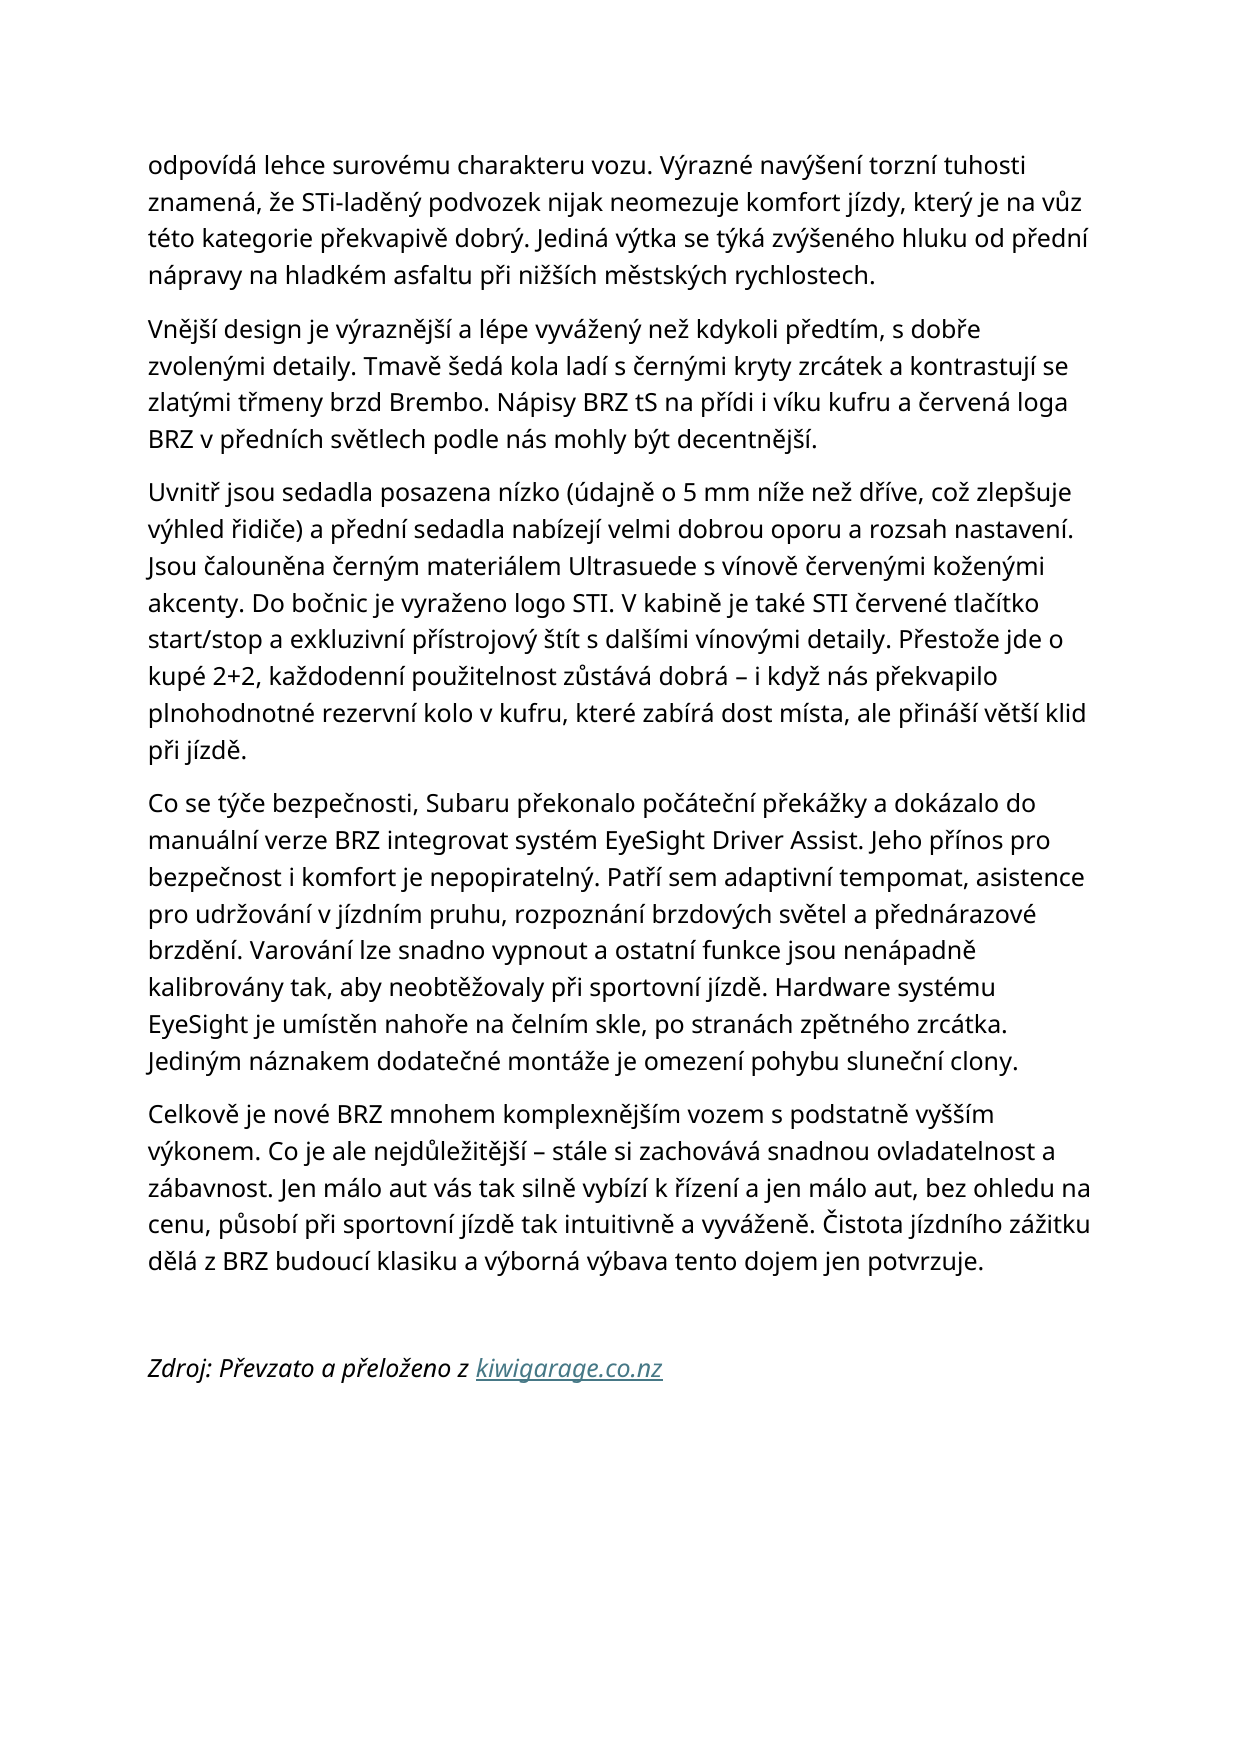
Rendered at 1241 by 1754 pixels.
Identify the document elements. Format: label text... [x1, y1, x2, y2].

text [148, 148, 1093, 292]
text Celkově je nové BRZ mnohem komplexnějším vozem s podstatně vyšším výkonem. Co je ale nejdůležitější – stále si zachovává snadnou ovladatelnost a zábavnost. Jen málo aut vás tak silně vybízí k řízení a jen málo aut, bez ohledu na cenu, působí při sportovní jízdě tak intuitivně a vyváženě. Čistota jízdního zážitku dělá z BRZ budoucí klasiku a výborná výbava tento dojem jen potvrzuje. [148, 1097, 1093, 1278]
text Co se týče bezpečnosti, Subaru překonalo počáteční překážky a dokázalo do manuální verze BRZ integrovat systém EyeSight Driver Assist. Jeho přínos pro bezpečnost i komfort je nepopiratelný. Patří sem adaptivní tempomat, asistence pro udržování v jízdním pruhu, rozpoznání brzdových světel a přednárazové brzdění. Varování lze snadno vypnout a ostatní funkce jsou nenápadně kalibrovány tak, aby neobtěžovaly při sportovní jízdě. Hardware systému EyeSight je umístěn nahoře na čelním skle, po stranách zpětného zrcátka. Jediným náznakem dodatečné montáže je omezení pohybu sluneční clony. [148, 786, 1093, 1077]
text Zdroj: Převzato a přeloženo z kiwigarage.co.nz [148, 1351, 1093, 1385]
text Uvnitř jsou sedadla posazena nízko (údajně o 5 mm níže než dříve, což zlepšuje výhled řidiče) a přední sedadla nabízejí velmi dobrou oporu a rozsah nastavení. Jsou čalouněna černým materiálem Ultrasuede s vínově červenými koženými akcenty. Do bočnic je vyraženo logo STI. V kabině je také STI červené tlačítko start/stop a exkluzivní přístrojový štít s dalšími vínovými detaily. Přestože jde o kupé 2+2, každodenní použitelnost zůstává dobrá – i když nás překvapilo plnohodnotné rezervní kolo v kufru, které zabírá dost místa, ale přináší větší klid při jízdě. [148, 475, 1093, 767]
text Vnější design je výraznější a lépe vyvážený než kdykoli předtím, s dobře zvolenými detaily. Tmavě šedá kola ladí s černými kryty zrcátek a kontrastují se zlatými třmeny brzd Brembo. Nápisy BRZ tS na přídi i víku kufru a červená loga BRZ v předních světlech podle nás mohly být decentnější. [148, 311, 1093, 456]
